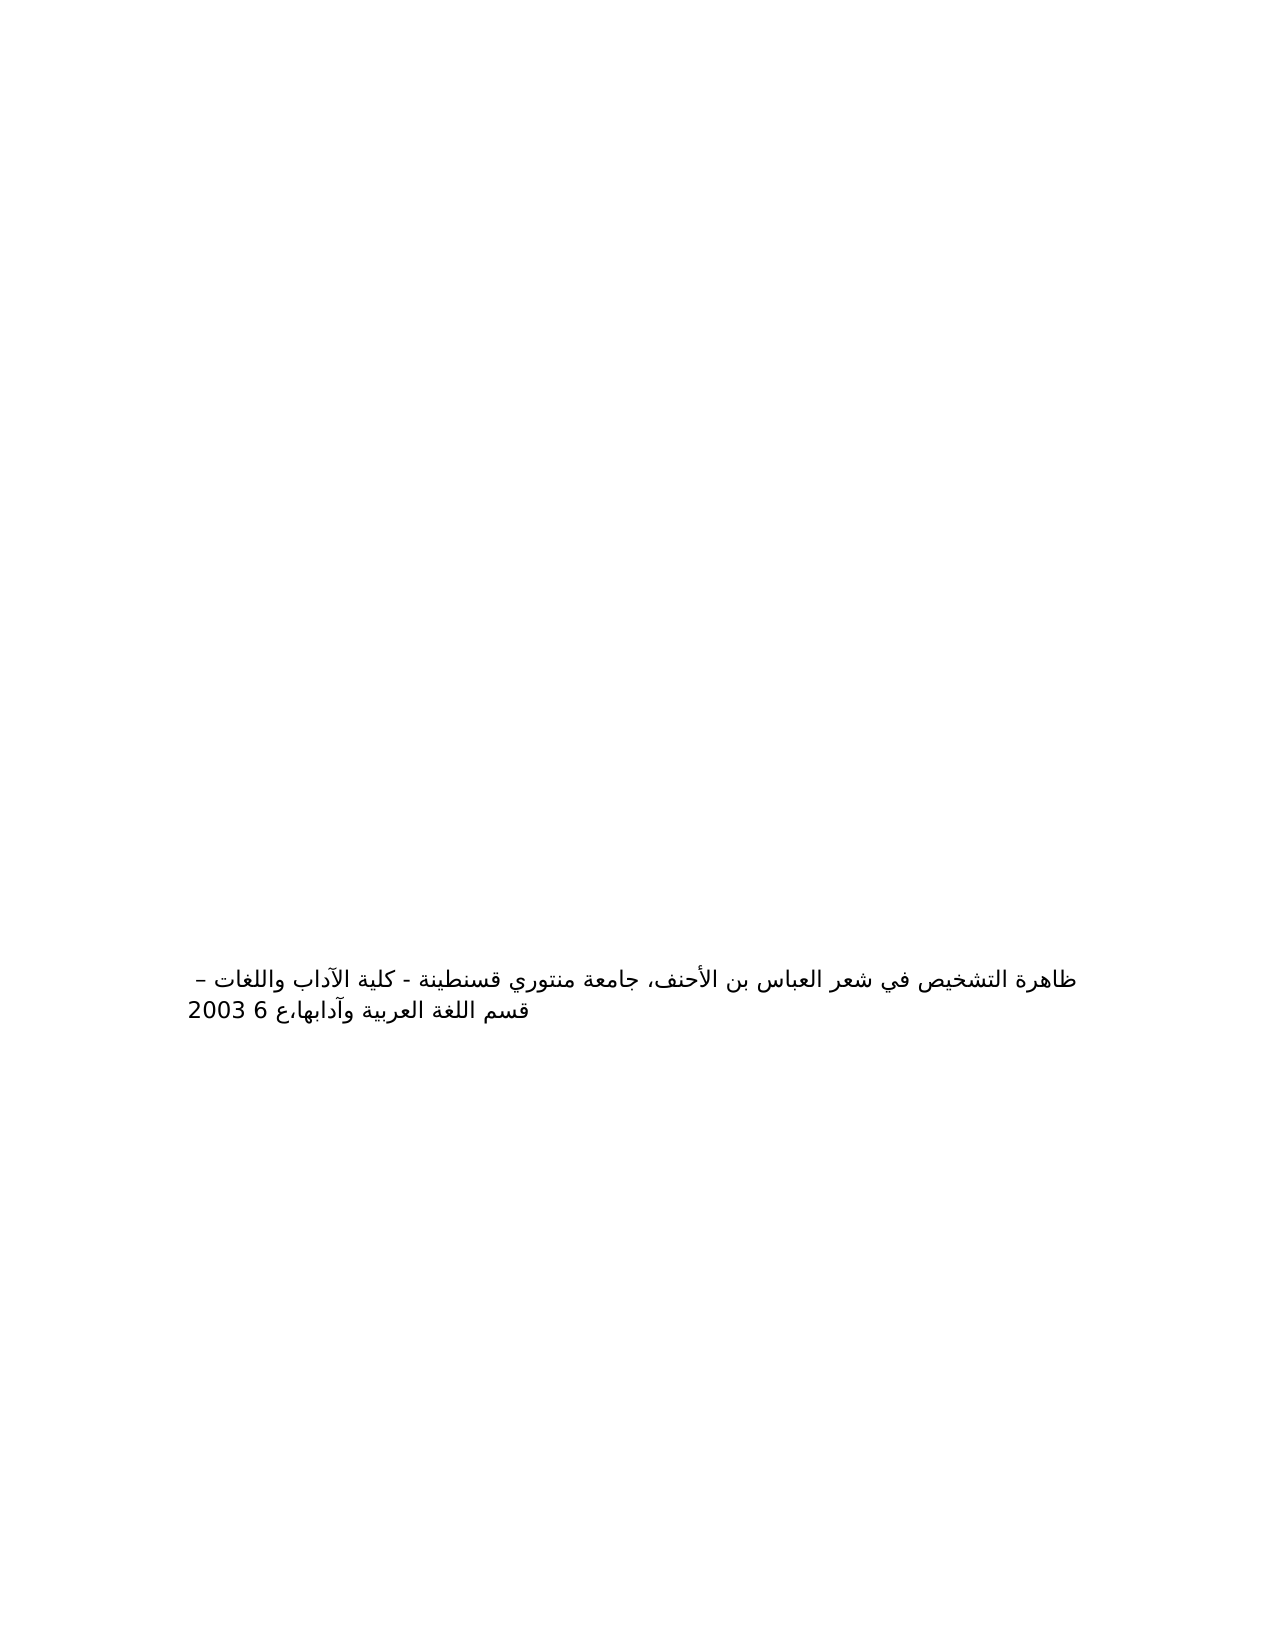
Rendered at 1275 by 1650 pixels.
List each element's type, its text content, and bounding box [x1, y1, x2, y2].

text ظاهرة التشخيص في شعر العباس بن الأحنف، جامعة منتوري قسنطينة - كلية الآداب واللغات – قسم اللغة العربية وآدابها،ع 6 2003 [187, 967, 1087, 1024]
